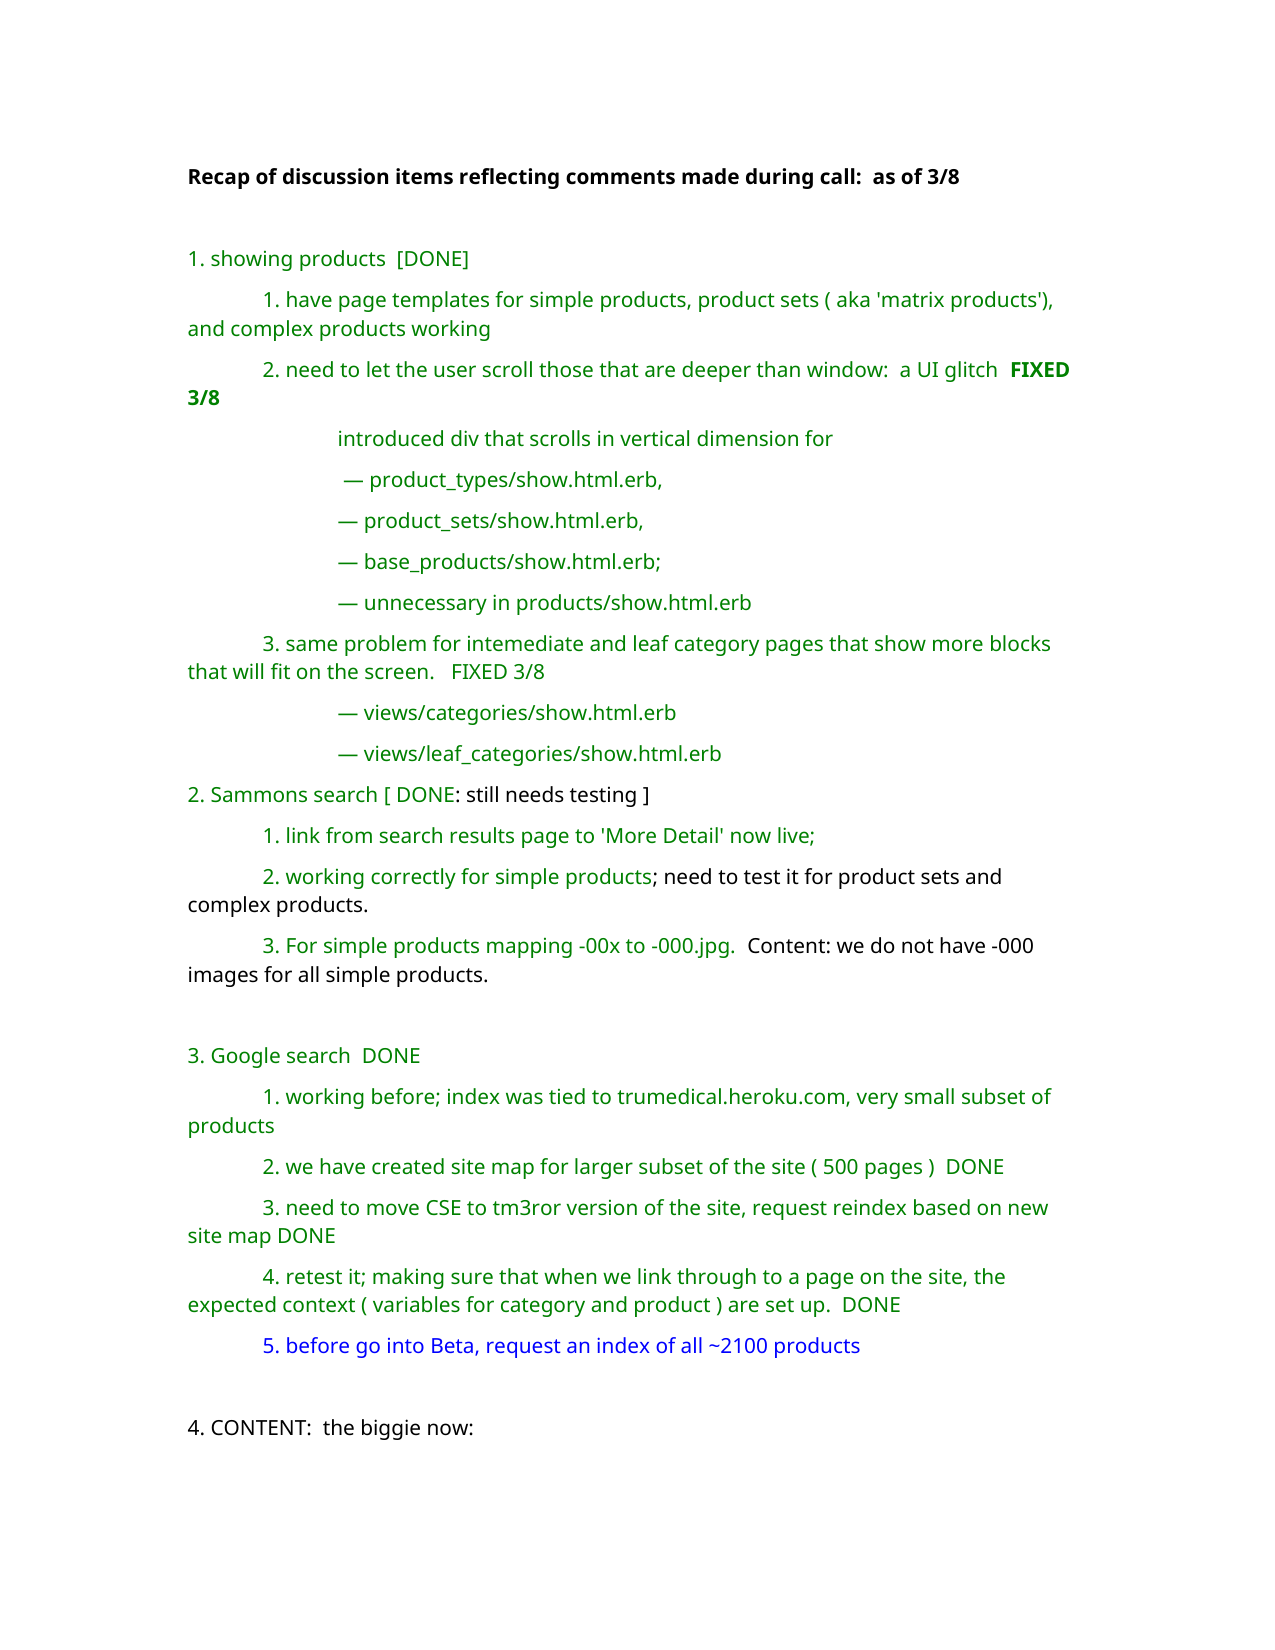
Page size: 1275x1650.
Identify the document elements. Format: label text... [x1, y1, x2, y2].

text 4. CONTENT: the biggie now: [187, 1413, 1087, 1442]
text 3. same problem for intemediate and leaf category pages that show more blocks that will fit on the screen. FIXED 3/8 [187, 629, 1087, 686]
text — product_sets/show.html.erb, [187, 506, 1087, 534]
text 1. have page templates for simple products, product sets ( aka 'matrix products'), and complex products working [187, 285, 1087, 342]
text — views/categories/show.html.erb [187, 698, 1087, 727]
text 2. working correctly for simple products; need to test it for product sets and complex products. [187, 862, 1087, 919]
text — base_products/show.html.erb; [187, 547, 1087, 575]
text introduced div that scrolls in vertical dimension for [187, 424, 1087, 452]
text 4. retest it; making sure that when we link through to a page on the site, the expected context ( variables for category and product ) are set up. DONE [187, 1262, 1087, 1319]
text Recap of discussion items reflecting comments made during call: as of 3/8 [187, 162, 1087, 191]
text 2. need to let the user scroll those that are deeper than window: a UI glitch FIXED 3/8 [187, 355, 1087, 412]
text 2. we have created site map for larger subset of the site ( 500 pages ) DONE [187, 1152, 1087, 1180]
text 5. before go into Beta, request an index of all ~2100 products [187, 1332, 1087, 1360]
text 3. need to move CSE to tm3ror version of the site, request reindex based on new site map DONE [187, 1193, 1087, 1250]
text — product_types/show.html.erb, [187, 465, 1087, 493]
text 2. Sammons search [ DONE: still needs testing ] [187, 780, 1087, 808]
text 3. For simple products mapping -00x to -000.jpg. Content: we do not have -000 images for all simple products. [187, 931, 1087, 988]
text — views/leaf_categories/show.html.erb [187, 739, 1087, 767]
text 1. link from search results page to 'More Detail' now live; [187, 821, 1087, 849]
text 1. working before; index was tied to trumedical.heroku.com, very small subset of products [187, 1082, 1087, 1139]
text 1. showing products [DONE] [187, 244, 1087, 273]
text 3. Google search DONE [187, 1042, 1087, 1070]
text — unnecessary in products/show.html.erb [187, 588, 1087, 616]
